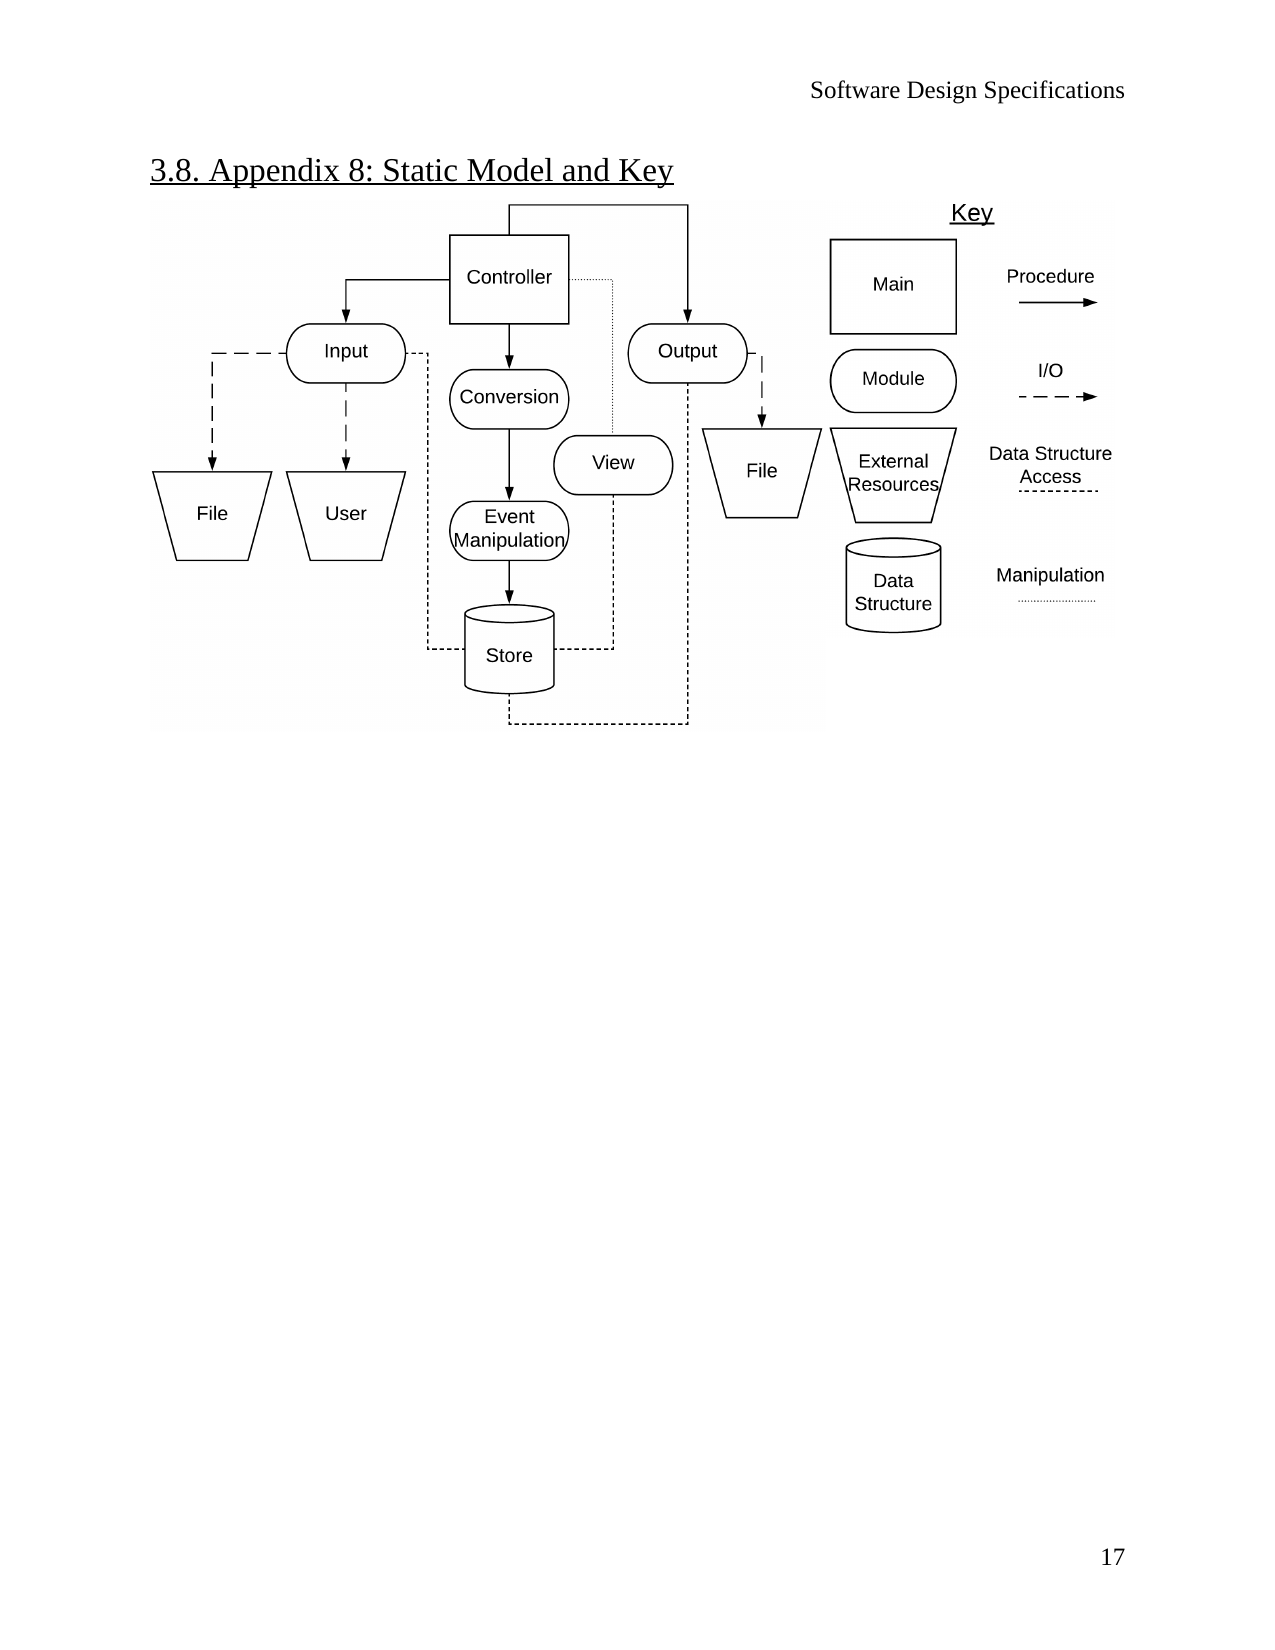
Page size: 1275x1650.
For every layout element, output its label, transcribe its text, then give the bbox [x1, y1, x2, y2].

subtitle 3.8. Appendix 8: Static Model and Key [150, 150, 1125, 188]
picture [150, 200, 1115, 732]
